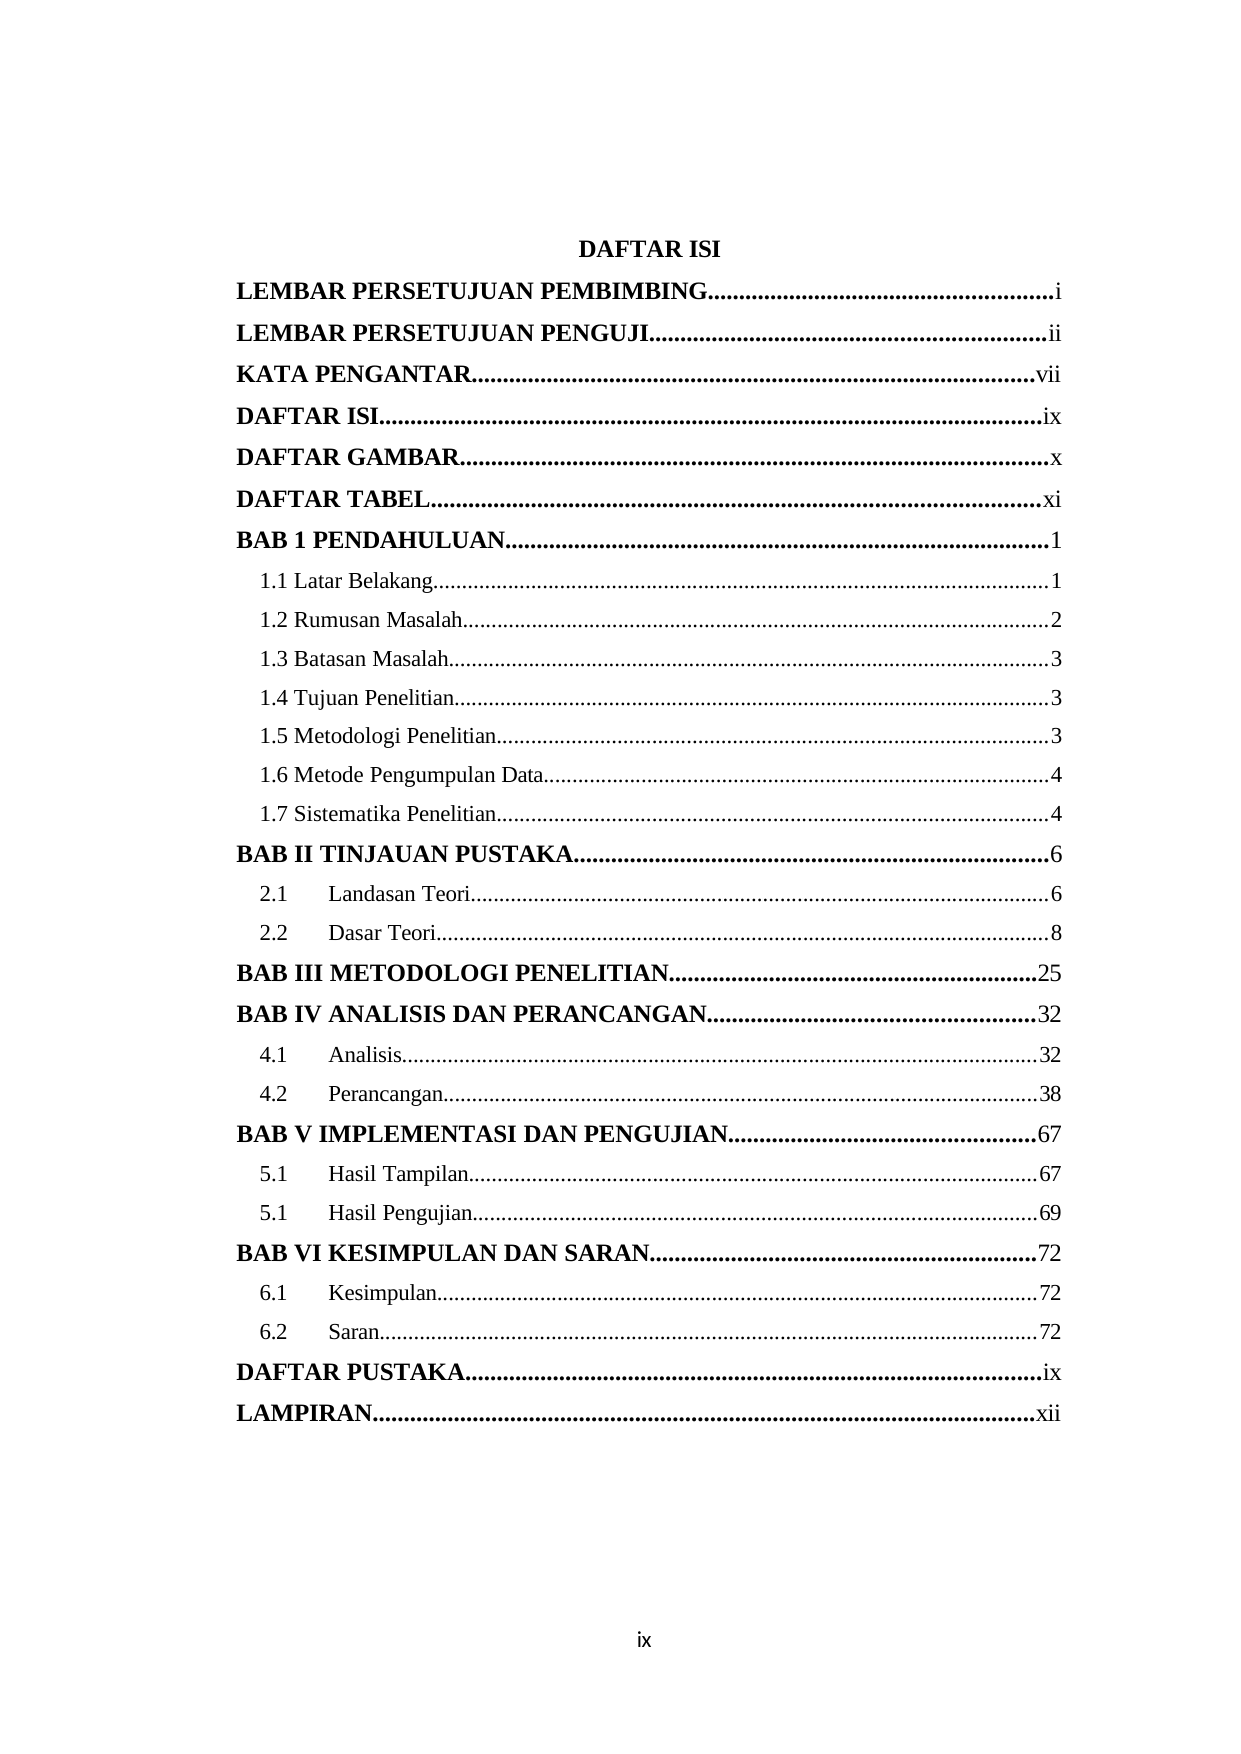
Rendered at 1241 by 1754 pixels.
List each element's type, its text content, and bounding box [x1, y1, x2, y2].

subtitle DAFTAR ISI [236, 234, 1064, 263]
